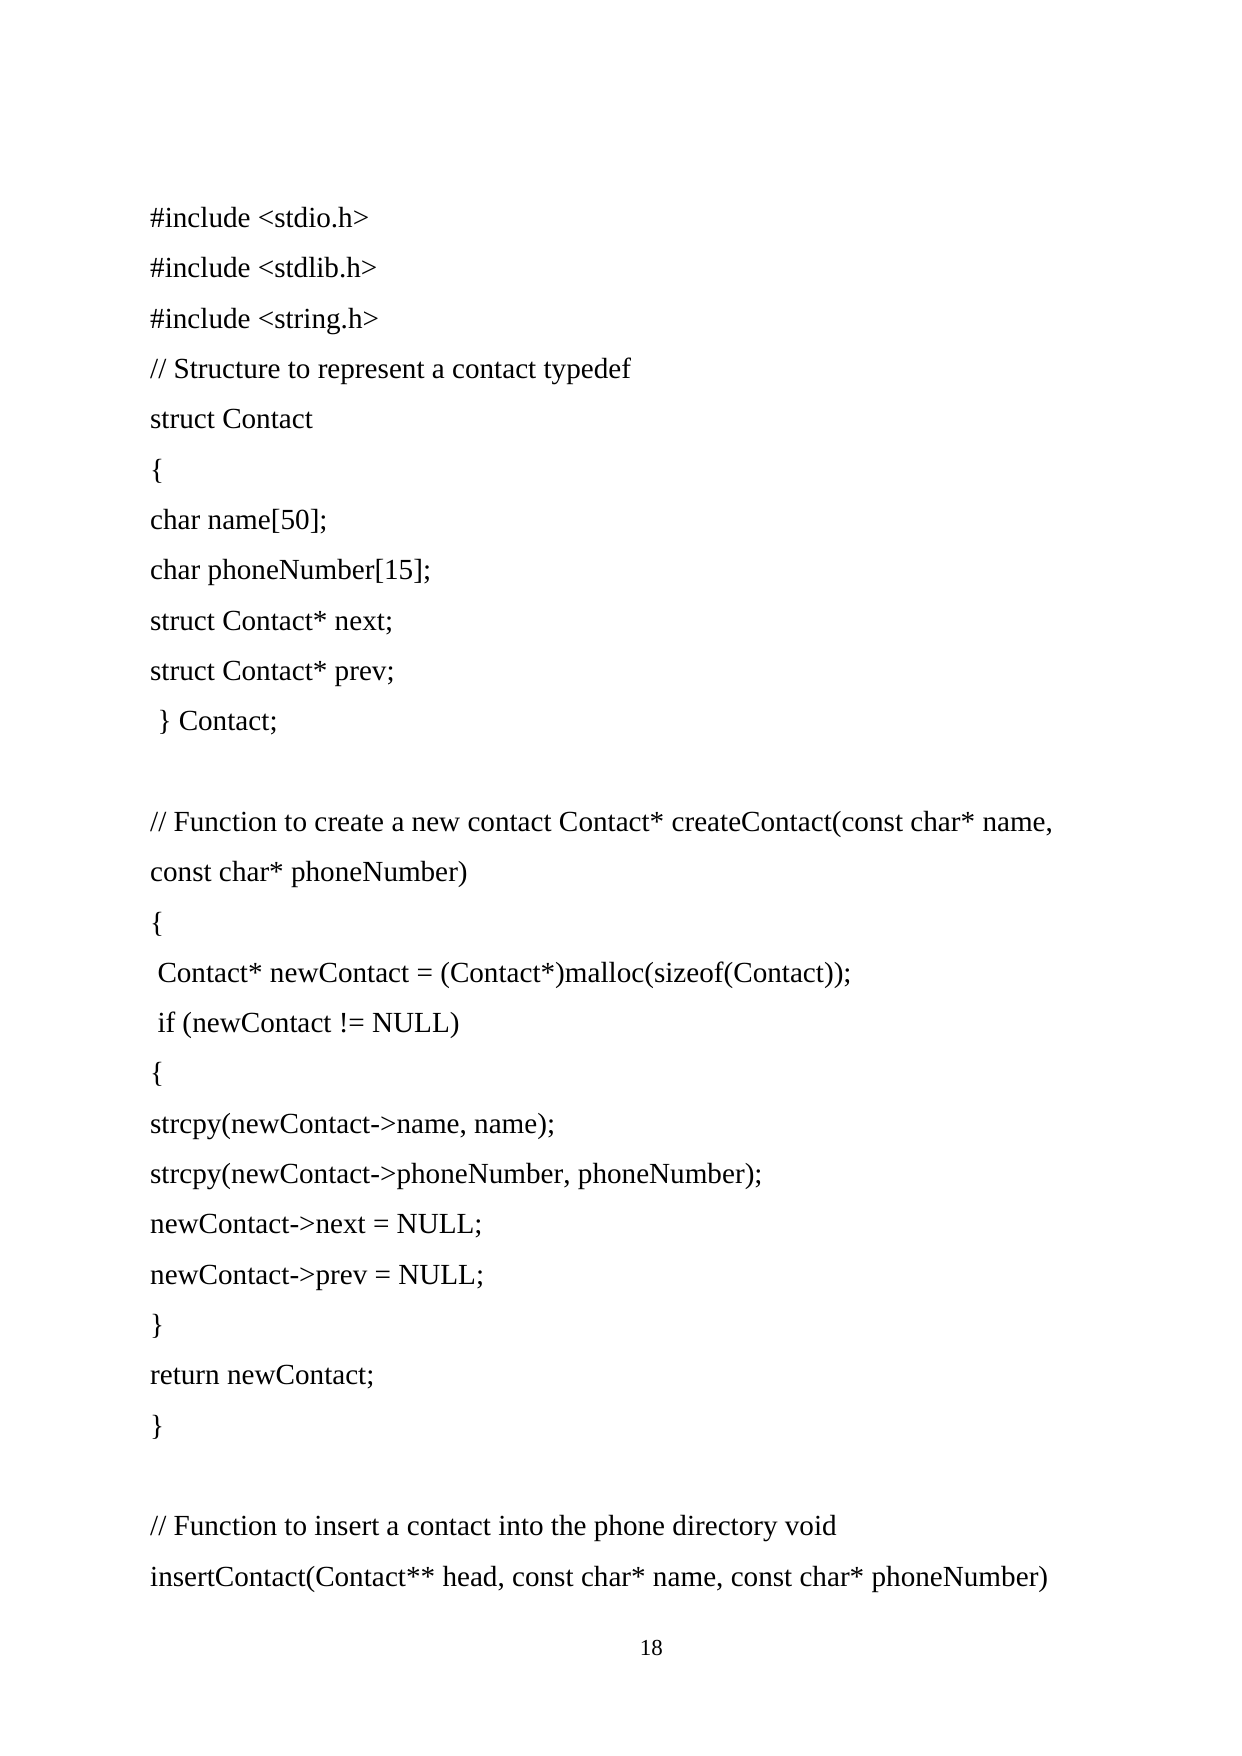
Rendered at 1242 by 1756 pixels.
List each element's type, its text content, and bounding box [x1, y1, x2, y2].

text struct Contact [150, 402, 1111, 435]
text char name[50]; [150, 502, 1111, 536]
text newContact->next = NULL; [150, 1207, 1111, 1240]
text return newContact; [150, 1357, 1111, 1391]
text // Function to create a new contact Contact* createContact(const char* name, const char* phoneNumber) [150, 804, 1111, 888]
text char phoneNumber[15]; [150, 552, 1111, 586]
text if (newContact != NULL) [150, 1005, 1111, 1039]
text { [150, 905, 1111, 938]
text { [150, 1056, 1111, 1089]
text { [150, 452, 1111, 485]
text newContact->prev = NULL; [150, 1257, 1111, 1290]
text // Structure to represent a contact typedef [150, 351, 1111, 385]
text } [150, 1307, 1111, 1341]
text #include <stdlib.h> [150, 251, 1111, 284]
text strcpy(newContact->name, name); [150, 1106, 1111, 1139]
text strcpy(newContact->phoneNumber, phoneNumber); [150, 1156, 1111, 1190]
text struct Contact* next; [150, 603, 1111, 636]
text } Contact; [150, 703, 1111, 737]
text // Function to insert a contact into the phone directory void insertContact(Contact** head, const char* name, const char* phoneNumber) [150, 1508, 1111, 1592]
text } [150, 1408, 1111, 1441]
text #include <string.h> [150, 301, 1111, 334]
text Contact* newContact = (Contact*)malloc(sizeof(Contact)); [150, 955, 1111, 988]
text #include <stdio.h> [150, 200, 1111, 234]
text struct Contact* prev; [150, 653, 1111, 687]
